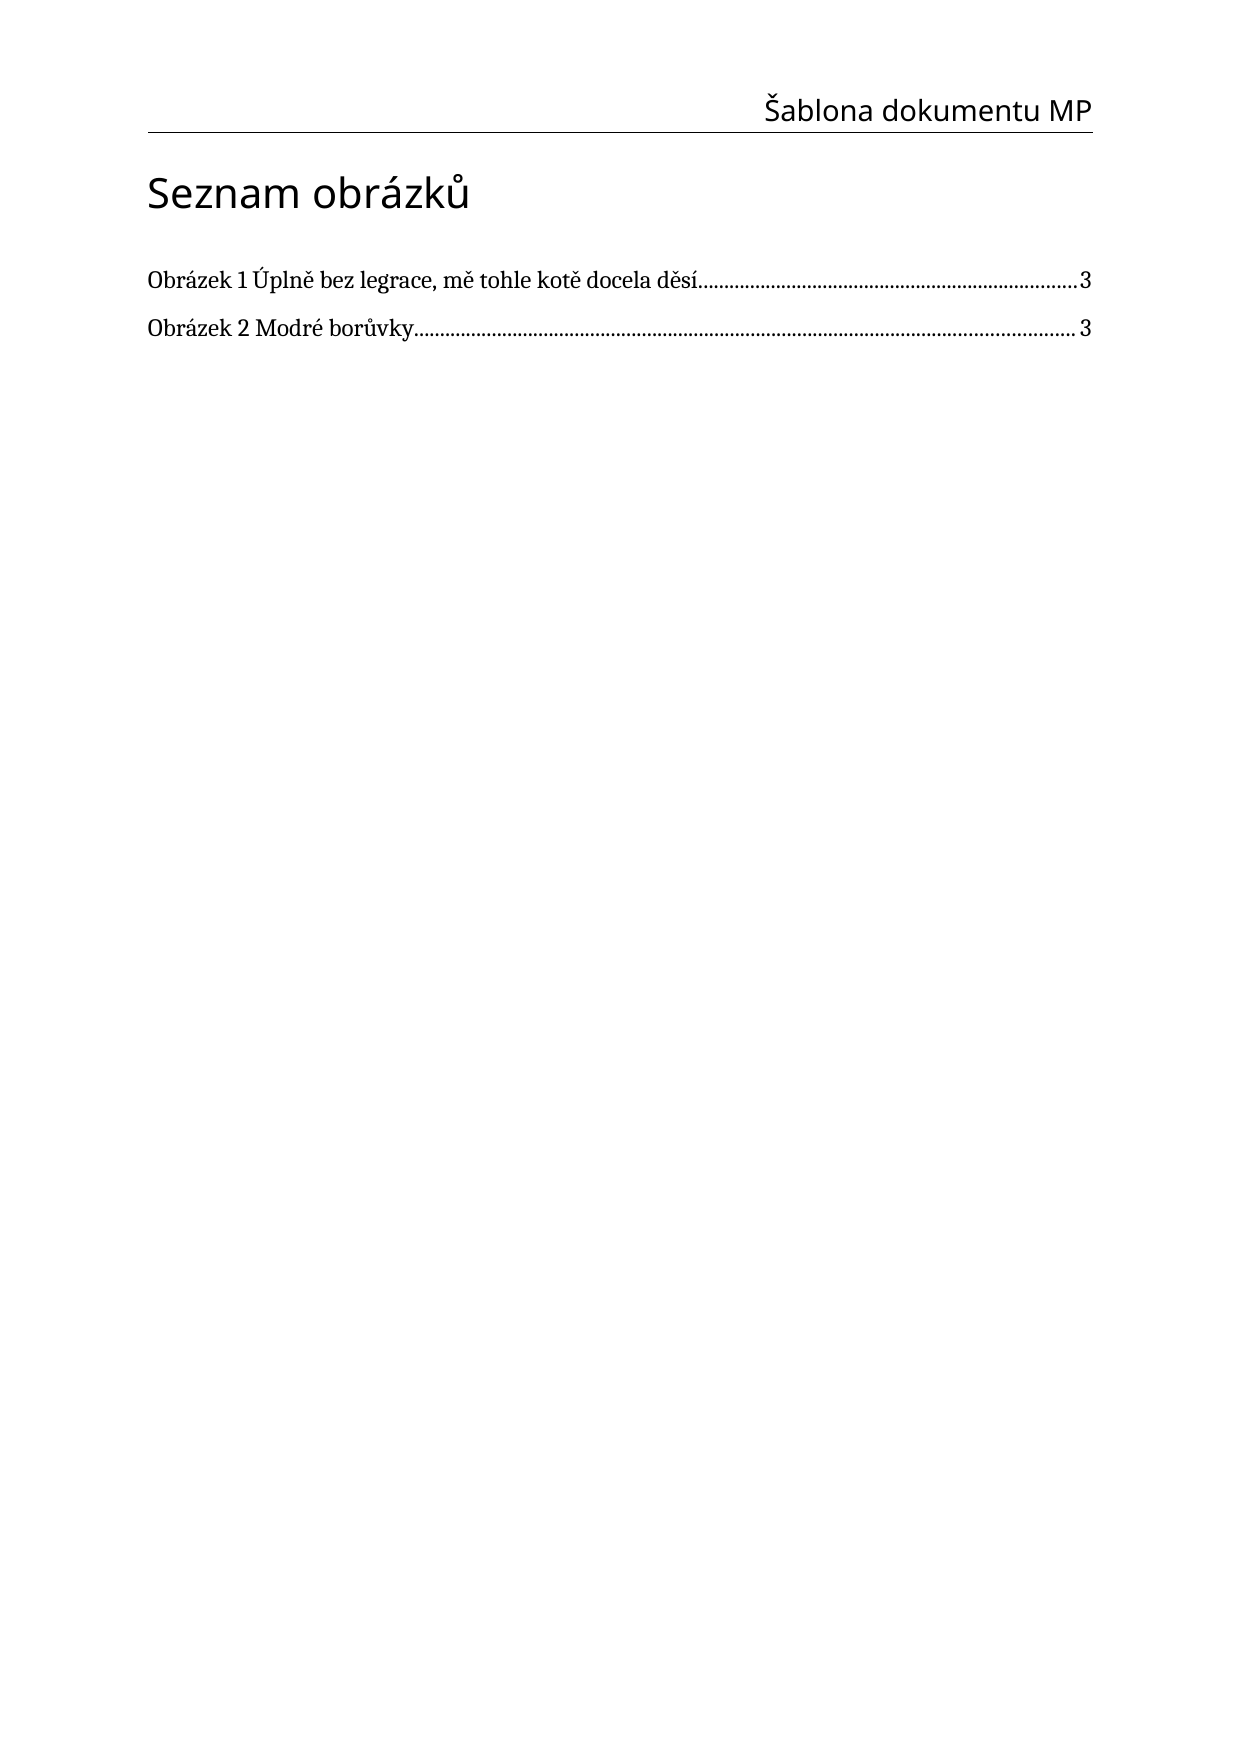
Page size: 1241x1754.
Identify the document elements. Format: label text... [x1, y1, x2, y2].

text Seznam obrázků [148, 164, 1093, 221]
text Obrázek 2 Modré borůvky 3 [148, 314, 1093, 342]
text Obrázek 1 Úplně bez legrace, mě tohle kotě docela děsí. 3 [148, 266, 1093, 295]
